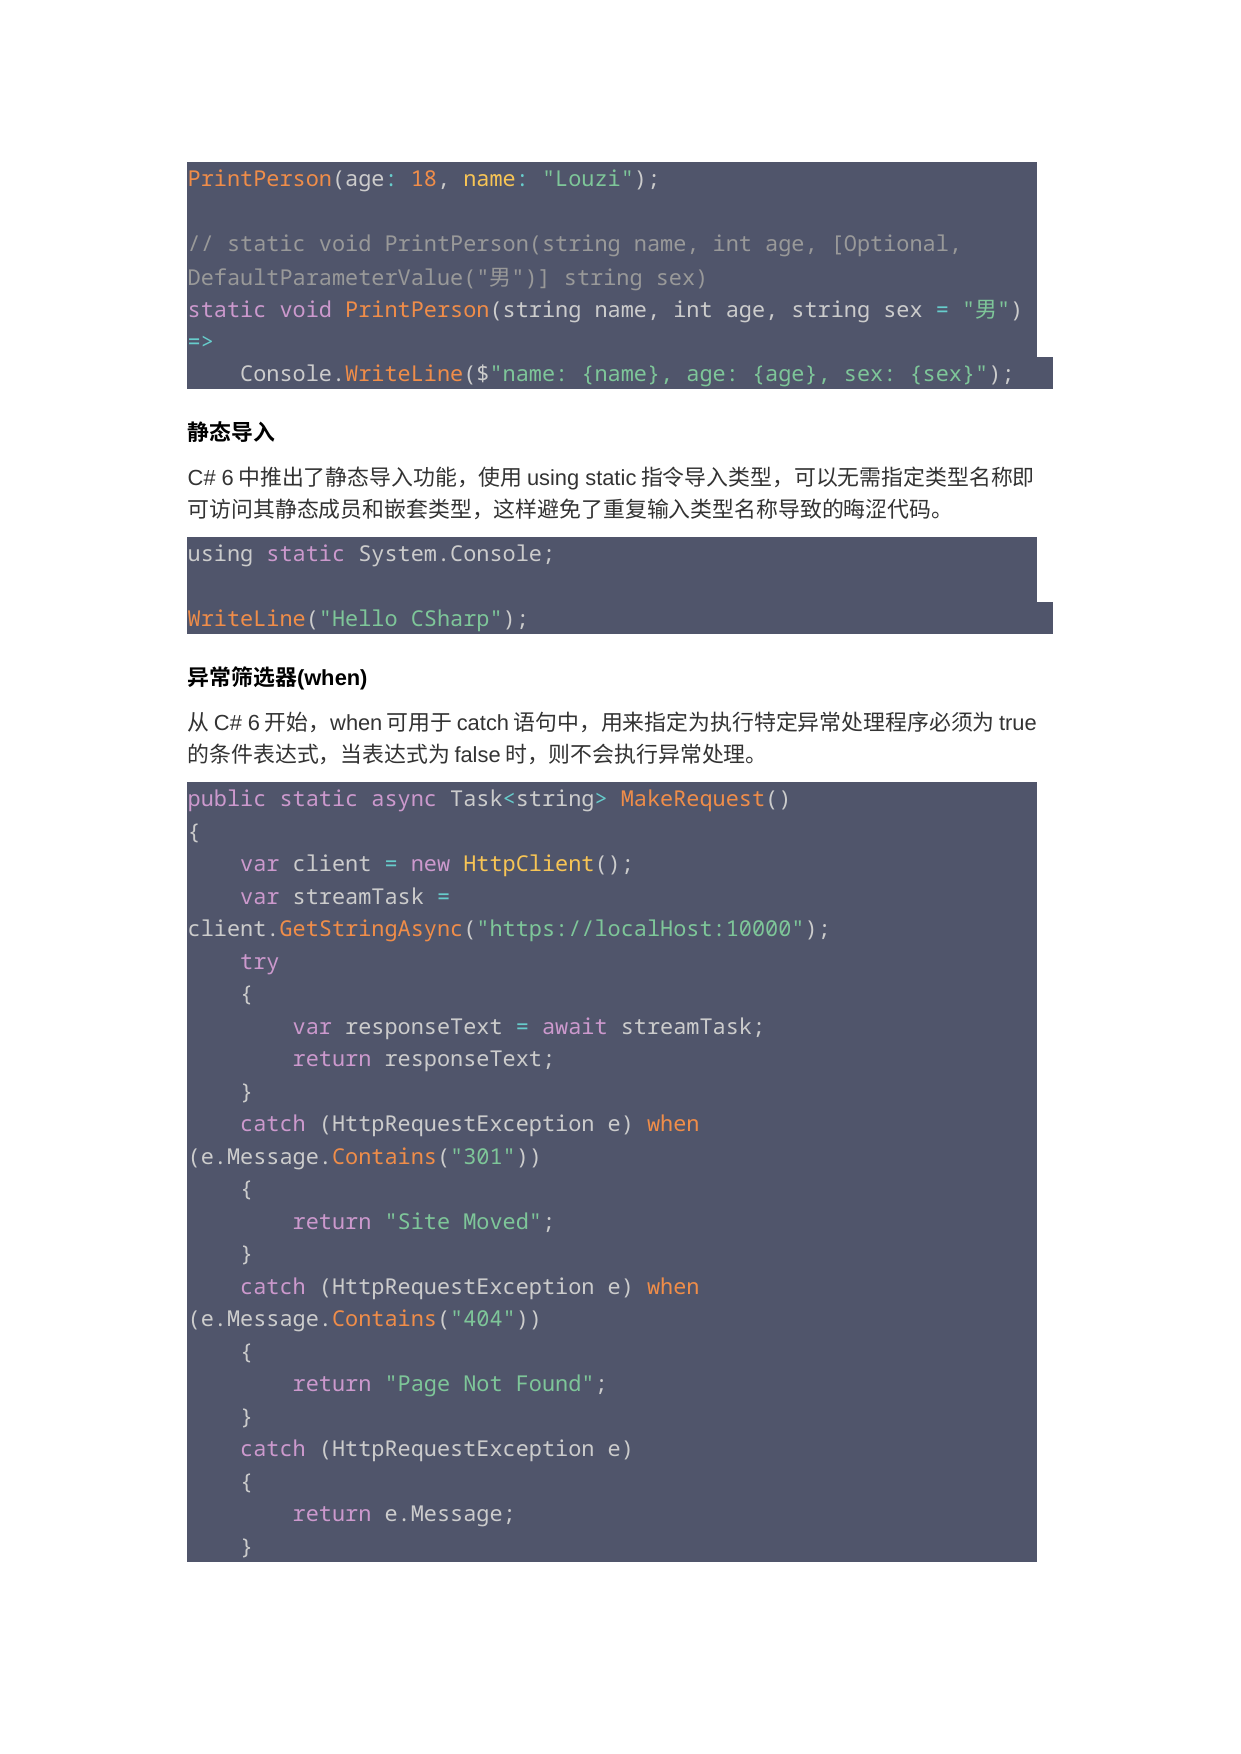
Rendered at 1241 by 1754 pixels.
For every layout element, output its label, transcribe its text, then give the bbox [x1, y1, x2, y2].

text WriteLine("Hello CSharp"); [187, 602, 1053, 634]
text return responseText; [187, 1042, 1037, 1074]
text 异常筛选器(when) [187, 659, 1053, 692]
text // static void PrintPerson(string name, int age, [Optional, DefaultParameterValue("男")] string sex) [187, 227, 1037, 292]
text try [187, 944, 1037, 977]
text catch (HttpRequestException e) when (e.Message.Contains("404")) [187, 1269, 1037, 1334]
text } [187, 1529, 1037, 1562]
text C# 6中推出了静态导入功能，使用using static指令导入类型，可以无需指定类型名称即可访问其静态成员和嵌套类型，这样避免了重复输入类型名称导致的晦涩代码。 [187, 459, 1053, 524]
text 从C# 6开始，when可用于catch语句中，用来指定为执行特定异常处理程序必须为true的条件表达式，当表达式为false时，则不会执行异常处理。 [187, 704, 1053, 769]
text catch (HttpRequestException e) [187, 1432, 1037, 1464]
text } [187, 1399, 1037, 1432]
text static void PrintPerson(string name, int age, string sex = "男") => [187, 292, 1037, 357]
text return e.Message; [187, 1497, 1037, 1529]
text { [187, 1334, 1037, 1367]
text using static System.Console; [187, 537, 1037, 569]
text PrintPerson(age: 18, name: "Louzi"); [187, 162, 1037, 194]
text catch (HttpRequestException e) when (e.Message.Contains("301")) [187, 1107, 1037, 1172]
text public static async Task<string> MakeRequest() [187, 782, 1037, 814]
text } [187, 1237, 1037, 1269]
text return "Page Not Found"; [187, 1367, 1037, 1399]
text } [187, 1074, 1037, 1107]
text var responseText = await streamTask; [187, 1009, 1037, 1042]
text { [187, 977, 1037, 1009]
text { [187, 1464, 1037, 1497]
text var streamTask = client.GetStringAsync("https://localHost:10000"); [187, 879, 1037, 944]
text return "Site Moved"; [187, 1204, 1037, 1237]
text { [187, 1172, 1037, 1204]
text { [187, 814, 1037, 847]
text 静态导入 [187, 414, 1053, 447]
text Console.WriteLine($"name: {name}, age: {age}, sex: {sex}"); [187, 357, 1053, 389]
text var client = new HttpClient(); [187, 847, 1037, 879]
